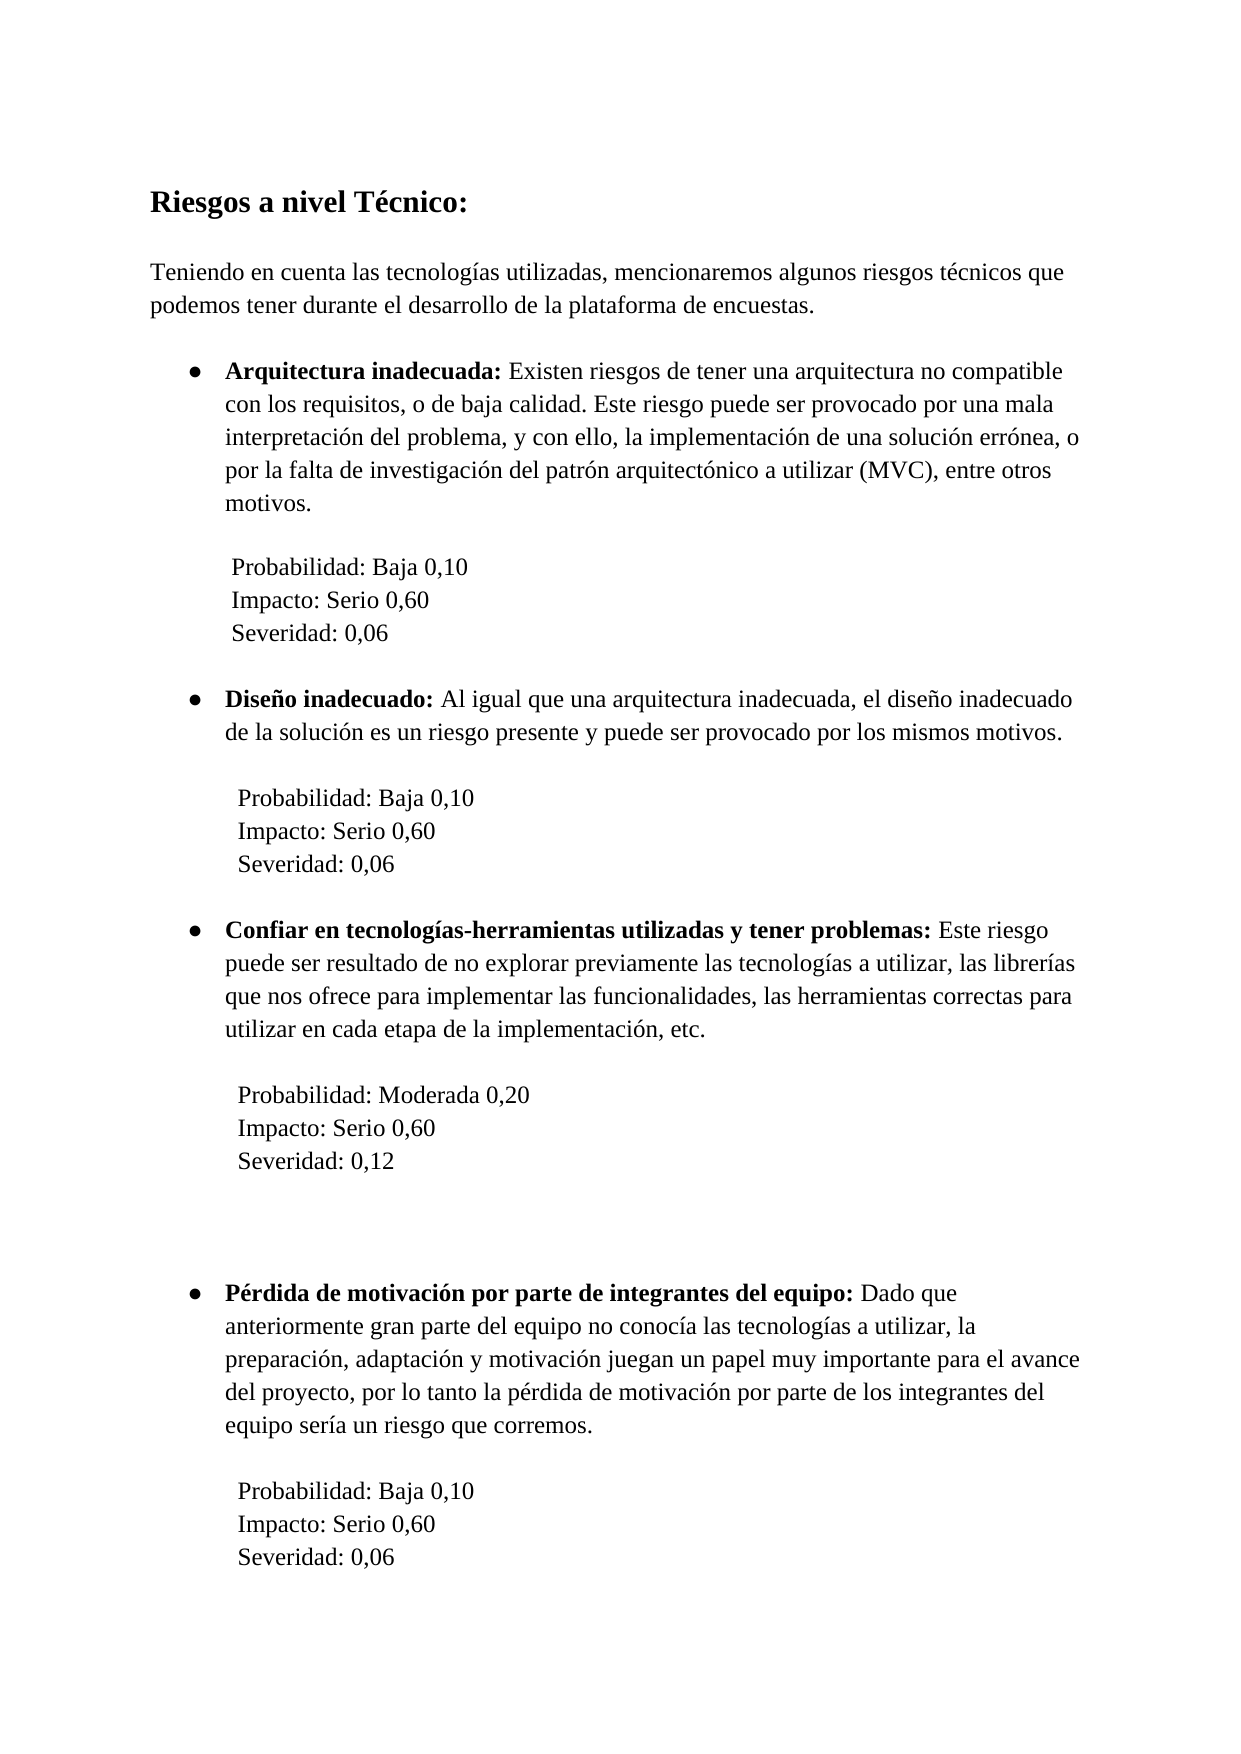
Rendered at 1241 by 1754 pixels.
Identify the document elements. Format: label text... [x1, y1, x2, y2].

text Impacto: Serio 0,60 [150, 816, 1090, 844]
text Riesgos a nivel Técnico: [150, 183, 1090, 219]
list Arquitectura inadecuada: Existen riesgos de tener una arquitectura no compatible con los requisitos, o de baja calidad. Este riesgo puede ser provocado por una mala interpretación del problema, y con ello, la implementación de una solución errónea, o por la falta de investigación del patrón arquitectónico a utilizar (MVC), entre otros motivos. [187, 356, 1090, 517]
text Teniendo en cuenta las tecnologías utilizadas, mencionaremos algunos riesgos técnicos que podemos tener durante el desarrollo de la plataforma de encuestas. [150, 257, 1090, 319]
text Probabilidad: Moderada 0,20 [150, 1080, 1090, 1109]
text Probabilidad: Baja 0,10 [150, 552, 1090, 580]
text Probabilidad: Baja 0,10 [150, 1476, 1090, 1505]
text Severidad: 0,12 [150, 1146, 1090, 1175]
text Severidad: 0,06 [150, 618, 1090, 646]
list Confiar en tecnologías-herramientas utilizadas y tener problemas: Este riesgo puede ser resultado de no explorar previamente las tecnologías a utilizar, las librerías que nos ofrece para implementar las funcionalidades, las herramientas correctas para utilizar en cada etapa de la implementación, etc. [187, 915, 1090, 1043]
text Probabilidad: Baja 0,10 [150, 783, 1090, 812]
text Severidad: 0,06 [150, 849, 1090, 878]
text Impacto: Serio 0,60 [150, 1113, 1090, 1142]
text Impacto: Serio 0,60 [150, 585, 1090, 613]
text Impacto: Serio 0,60 [150, 1509, 1090, 1538]
text Severidad: 0,06 [150, 1542, 1090, 1571]
list Diseño inadecuado: Al igual que una arquitectura inadecuada, el diseño inadecuado de la solución es un riesgo presente y puede ser provocado por los mismos motivos. [187, 684, 1090, 746]
list Pérdida de motivación por parte de integrantes del equipo: Dado que anteriormente gran parte del equipo no conocía las tecnologías a utilizar, la preparación, adaptación y motivación juegan un papel muy importante para el avance del proyecto, por lo tanto la pérdida de motivación por parte de los integrantes del equipo sería un riesgo que corremos. [187, 1278, 1090, 1439]
